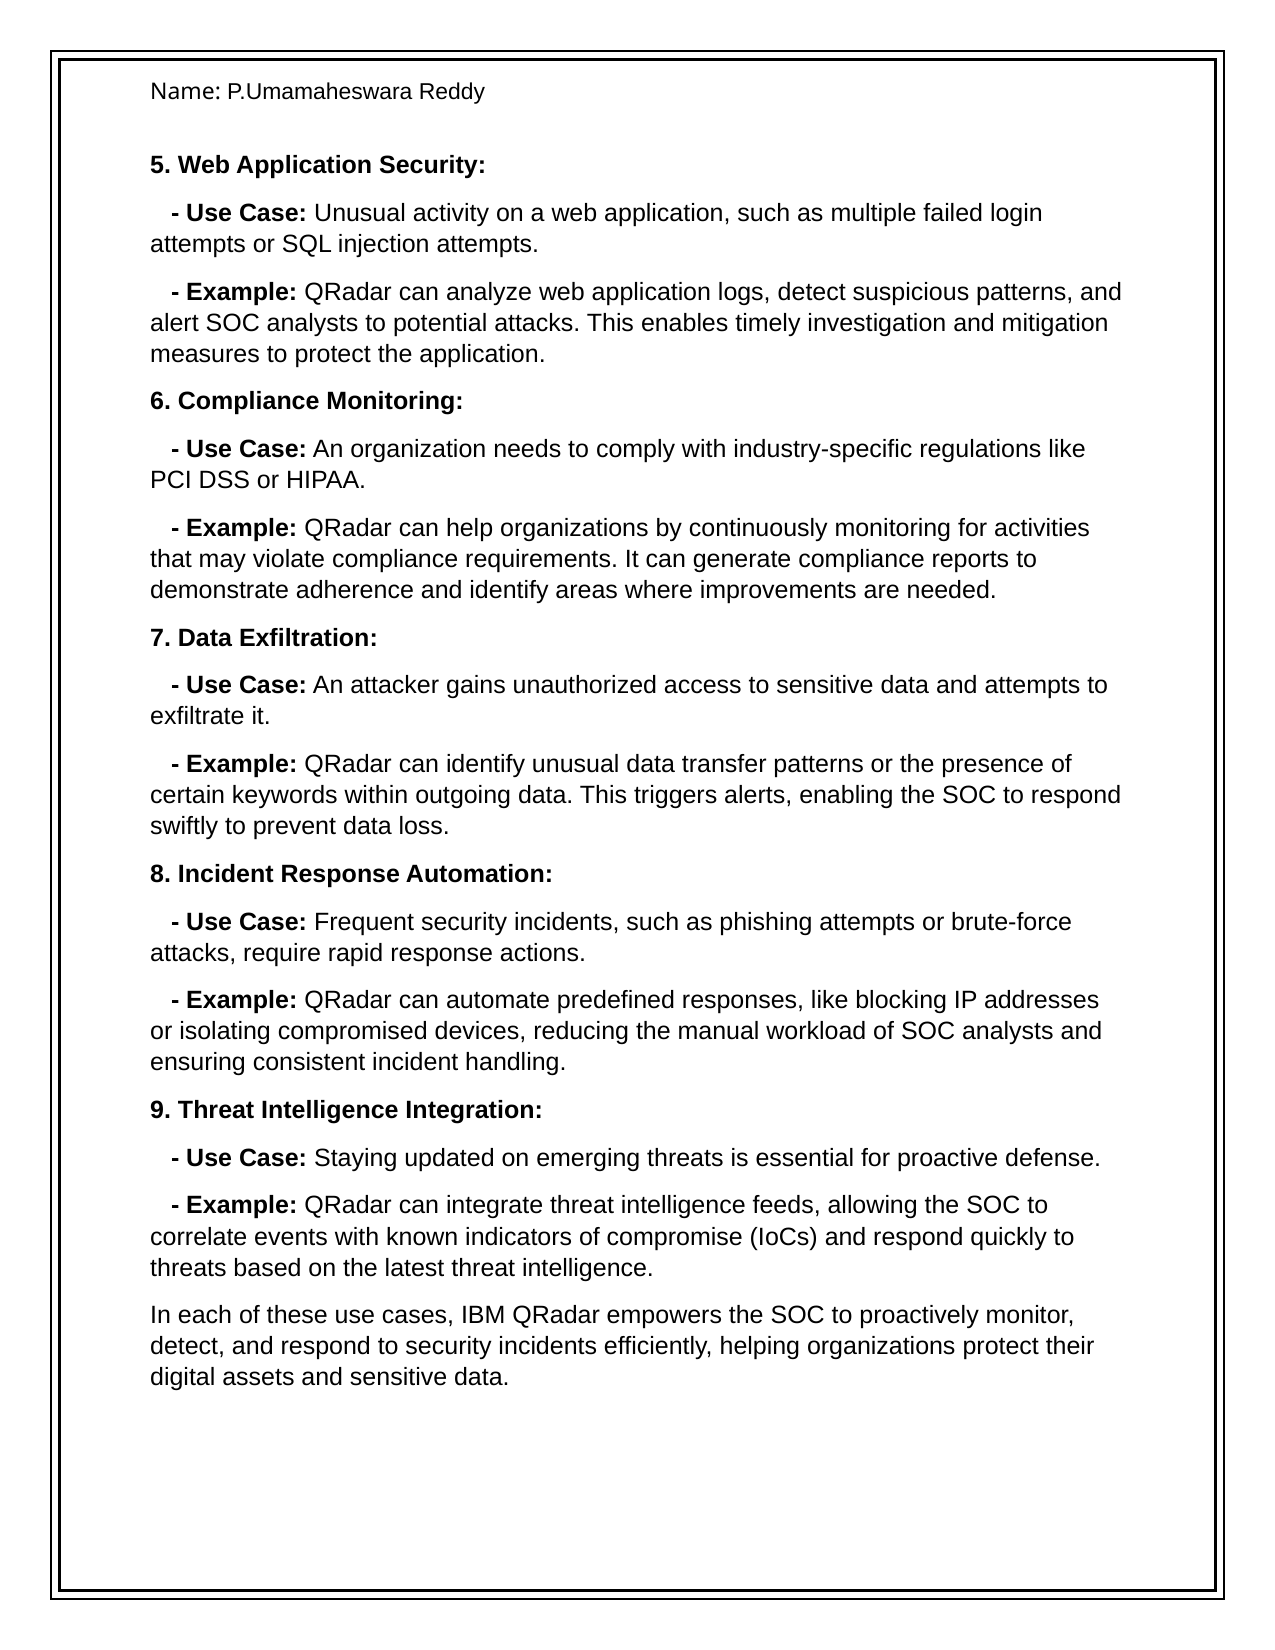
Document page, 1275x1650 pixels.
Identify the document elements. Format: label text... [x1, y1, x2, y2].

text 6. Compliance Monitoring: [150, 386, 1125, 415]
text - Example: QRadar can integrate threat intelligence feeds, allowing the SOC to correlate events with known indicators of compromise (IoCs) and respond quickly to threats based on the latest threat intelligence. [150, 1190, 1125, 1281]
text - Example: QRadar can help organizations by continuously monitoring for activities that may violate compliance requirements. It can generate compliance reports to demonstrate adherence and identify areas where improvements are needed. [150, 513, 1125, 603]
text - Use Case: Staying updated on emerging threats is essential for proactive defense. [150, 1143, 1125, 1171]
text 8. Incident Response Automation: [150, 859, 1125, 887]
text 5. Web Application Security: [150, 150, 1125, 179]
text 7. Data Exfiltration: [150, 622, 1125, 651]
text - Use Case: An attacker gains unauthorized access to sensitive data and attempts to exfiltrate it. [150, 670, 1125, 730]
text - Use Case: Frequent security incidents, such as phishing attempts or brute-force attacks, require rapid response actions. [150, 906, 1125, 966]
text - Example: QRadar can automate predefined responses, like blocking IP addresses or isolating compromised devices, reducing the manual workload of SOC analysts and ensuring consistent incident handling. [150, 985, 1125, 1076]
text - Example: QRadar can identify unusual data transfer patterns or the presence of certain keywords within outgoing data. This triggers alerts, enabling the SOC to respond swiftly to prevent data loss. [150, 749, 1125, 840]
text - Example: QRadar can analyze web application logs, detect suspicious patterns, and alert SOC analysts to potential attacks. This enables timely investigation and mitigation measures to protect the application. [150, 276, 1125, 367]
text - Use Case: Unusual activity on a web application, such as multiple failed login attempts or SQL injection attempts. [150, 198, 1125, 257]
text 9. Threat Intelligence Integration: [150, 1095, 1125, 1124]
text - Use Case: An organization needs to comply with industry-specific regulations like PCI DSS or HIPAA. [150, 434, 1125, 494]
text In each of these use cases, IBM QRadar empowers the SOC to proactively monitor, detect, and respond to security incidents efficiently, helping organizations protect their digital assets and sensitive data. [150, 1300, 1125, 1391]
